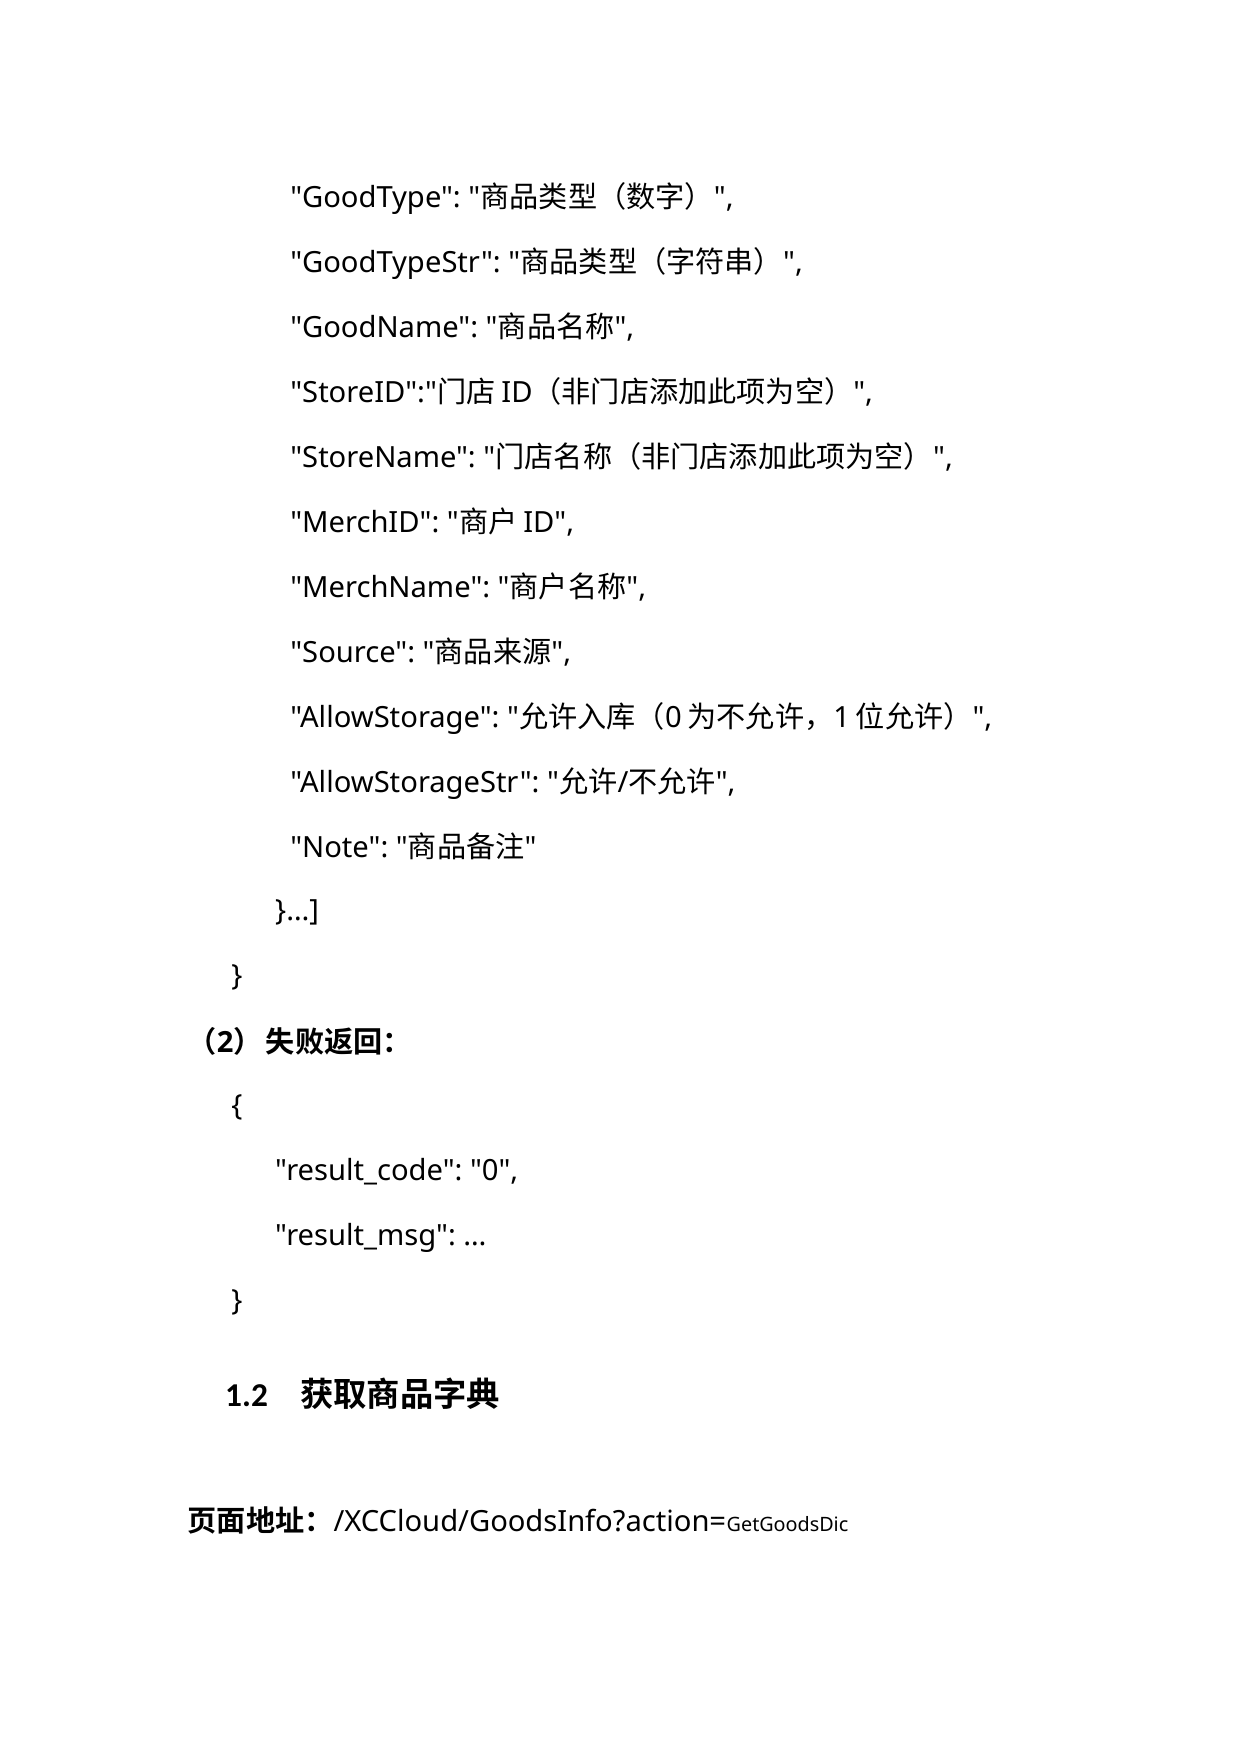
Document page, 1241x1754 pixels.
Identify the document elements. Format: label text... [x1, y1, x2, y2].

text } [231, 942, 1053, 1007]
text }…] [231, 877, 1053, 942]
text "Source": "商品来源", [231, 617, 1053, 682]
text "StoreName": "门店名称（非门店添加此项为空）", [231, 422, 1053, 487]
text "StoreID":"门店ID（非门店添加此项为空）", [231, 357, 1053, 422]
text "result_msg": … [231, 1202, 1053, 1267]
text "MerchName": "商户名称", [231, 552, 1053, 617]
text } [231, 1267, 1053, 1332]
text { [231, 1072, 1053, 1137]
text "GoodType": "商品类型（数字）", [231, 162, 1053, 227]
text "result_code": "0", [231, 1137, 1053, 1202]
text "GoodTypeStr": "商品类型（字符串）", [231, 227, 1053, 292]
subtitle 获取商品字典 [225, 1359, 1053, 1424]
list 失败返回： [187, 1007, 1053, 1072]
text "MerchID": "商户ID", [231, 487, 1053, 552]
text "AllowStorageStr": "允许/不允许", [231, 747, 1053, 812]
text 页面地址：/XCCloud/GoodsInfo?action=GetGoodsDic [187, 1486, 1053, 1551]
text "GoodName": "商品名称", [231, 292, 1053, 357]
text "Note": "商品备注" [231, 812, 1053, 877]
text "AllowStorage": "允许入库（0为不允许，1位允许）", [231, 682, 1053, 747]
